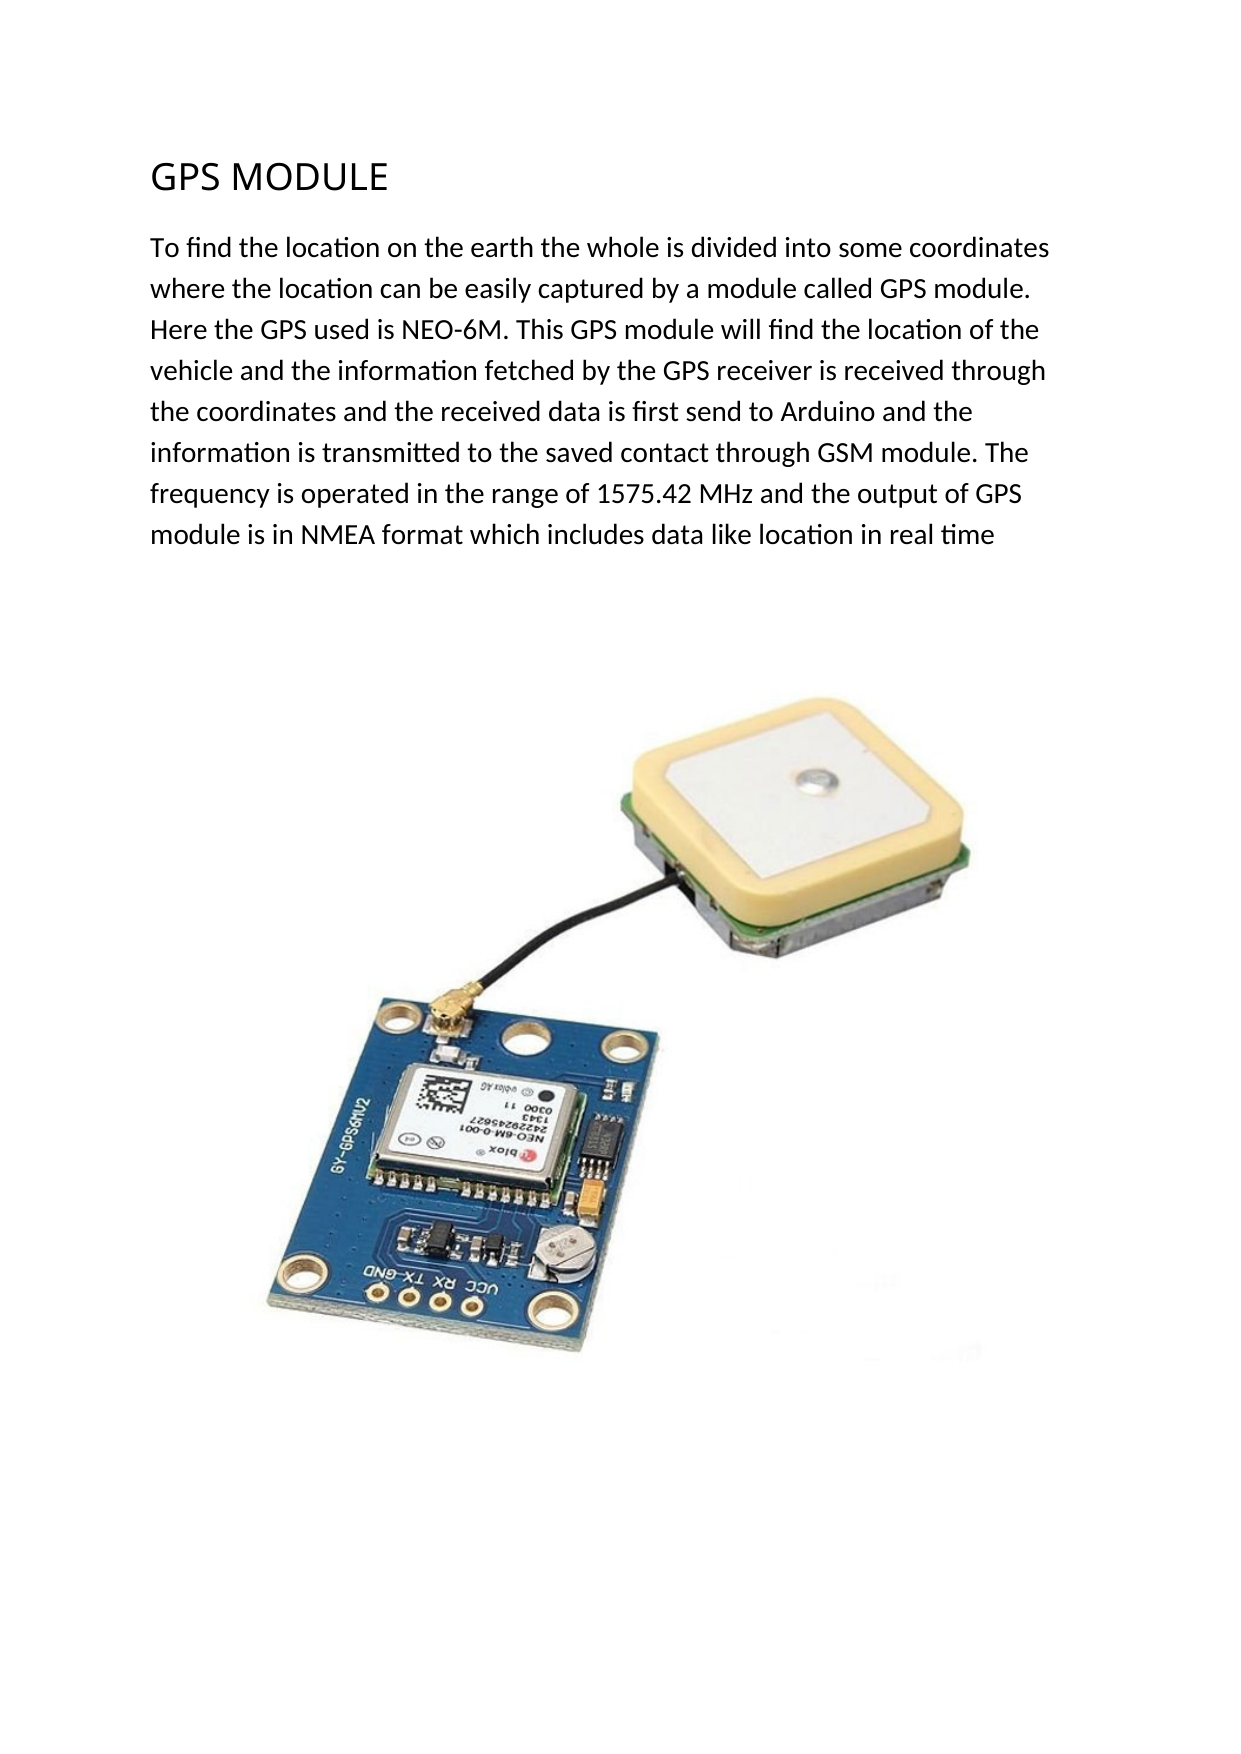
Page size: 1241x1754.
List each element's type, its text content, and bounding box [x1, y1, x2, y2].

text To find the location on the earth the whole is divided into some coordinates where the location can be easily captured by a module called GPS module. Here the GPS used is NEO-6M. This GPS module will find the location of the vehicle and the information fetched by the GPS receiver is received through the coordinates and the received data is first send to Arduino and the information is transmitted to the saved contact through GSM module. The frequency is operated in the range of 1575.42 MHz and the output of GPS module is in NMEA format which includes data like location in real time [150, 229, 1090, 552]
text GPS MODULE [150, 150, 1090, 201]
picture [150, 577, 1091, 1460]
